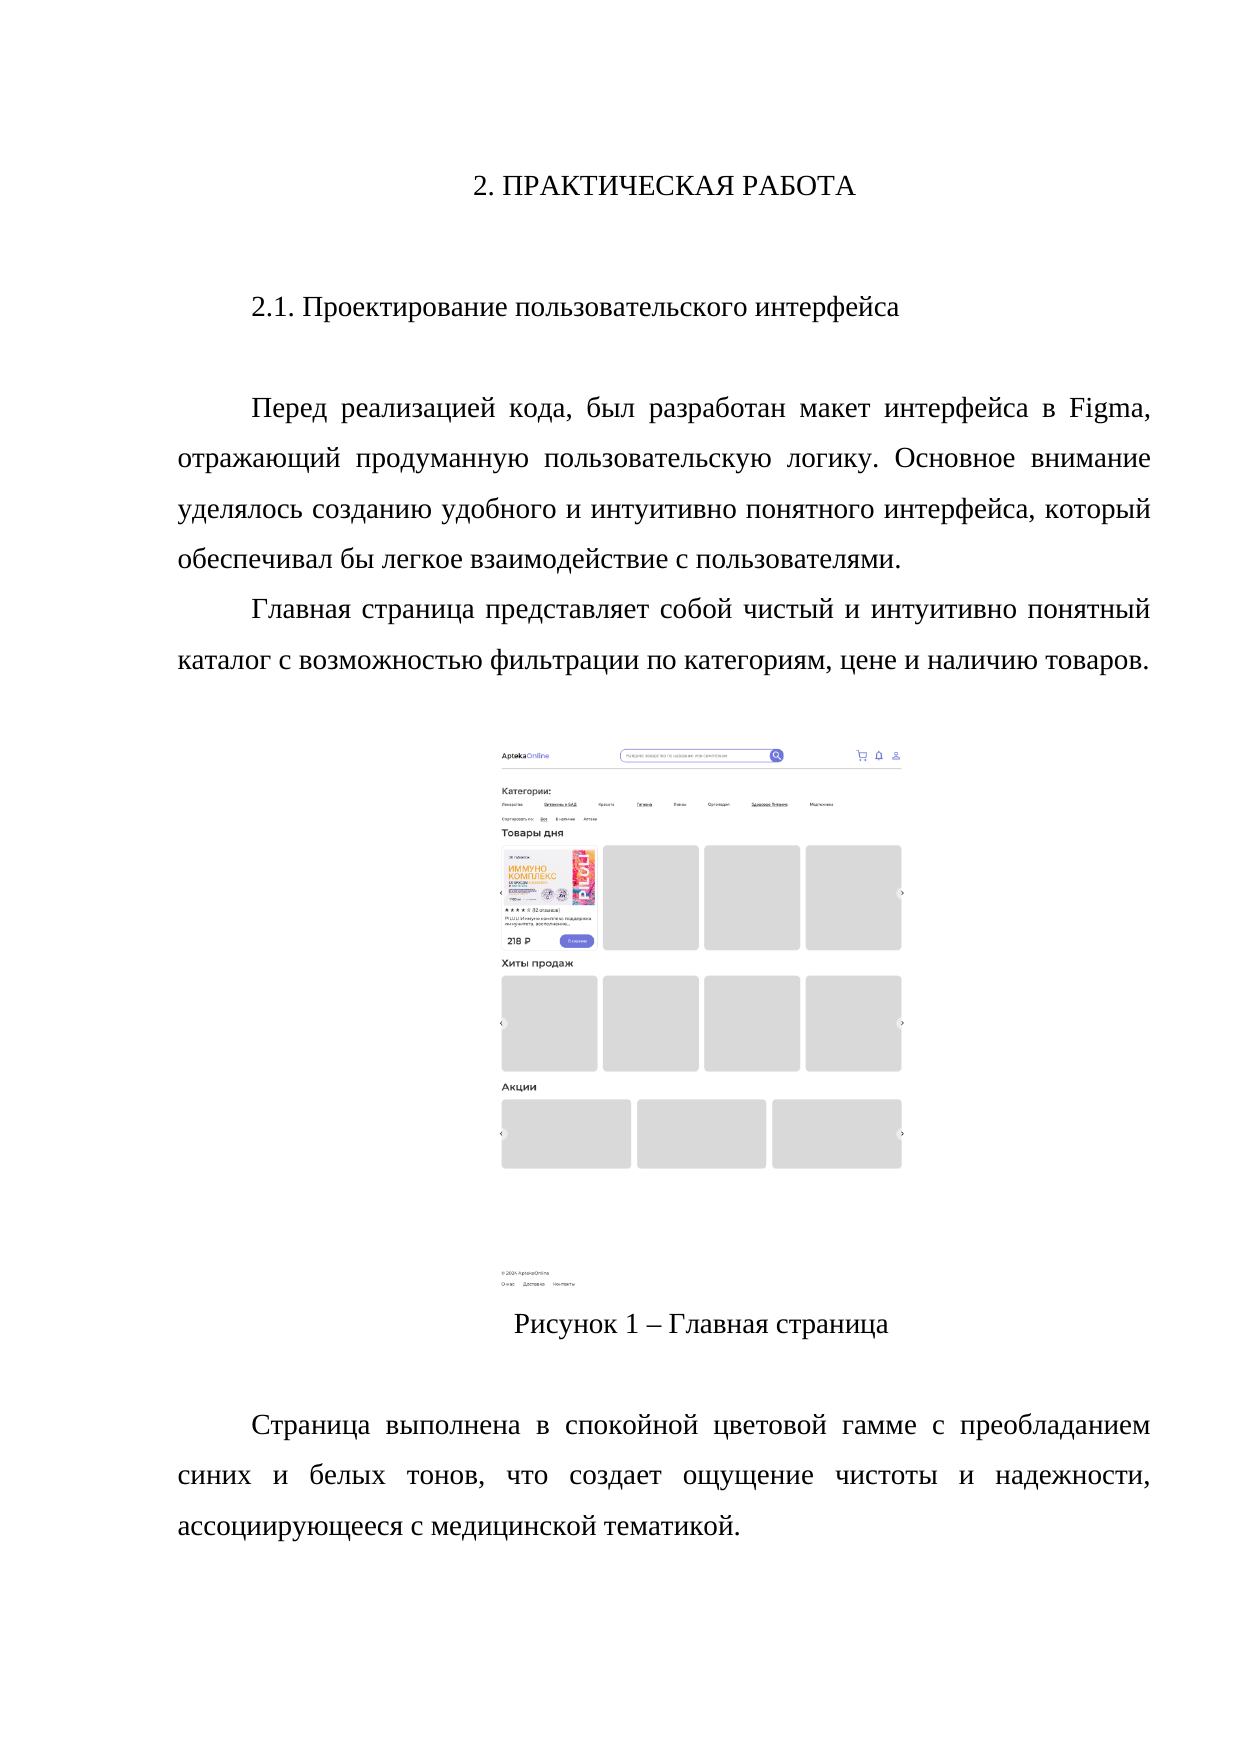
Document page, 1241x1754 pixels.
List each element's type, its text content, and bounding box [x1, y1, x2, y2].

text Страница выполнена в спокойной цветовой гамме с преобладанием синих и белых тонов, что создает ощущение чистоты и надежности, ассоциирующееся с медицинской тематикой. [177, 1407, 1152, 1541]
text Перед реализацией кода, был разработан макет интерфейса в Figma, отражающий продуманную пользовательскую логику. Основное внимание уделялось созданию удобного и интуитивно понятного интерфейса, который обеспечивал бы легкое взаимодействие с пользователями. [177, 390, 1152, 575]
text Главная страница представляет собой чистый и интуитивно понятный каталог с возможностью фильтрации по категориям, цене и наличию товаров. [177, 591, 1152, 675]
picture [435, 742, 968, 1293]
subtitle 2. ПРАКТИЧЕСКАЯ РАБОТА [177, 168, 1152, 202]
subtitle 2.1. Проектирование пользовательского интерфейса [177, 289, 1152, 323]
text Рисунок 1 – Главная страница [177, 1306, 1152, 1340]
